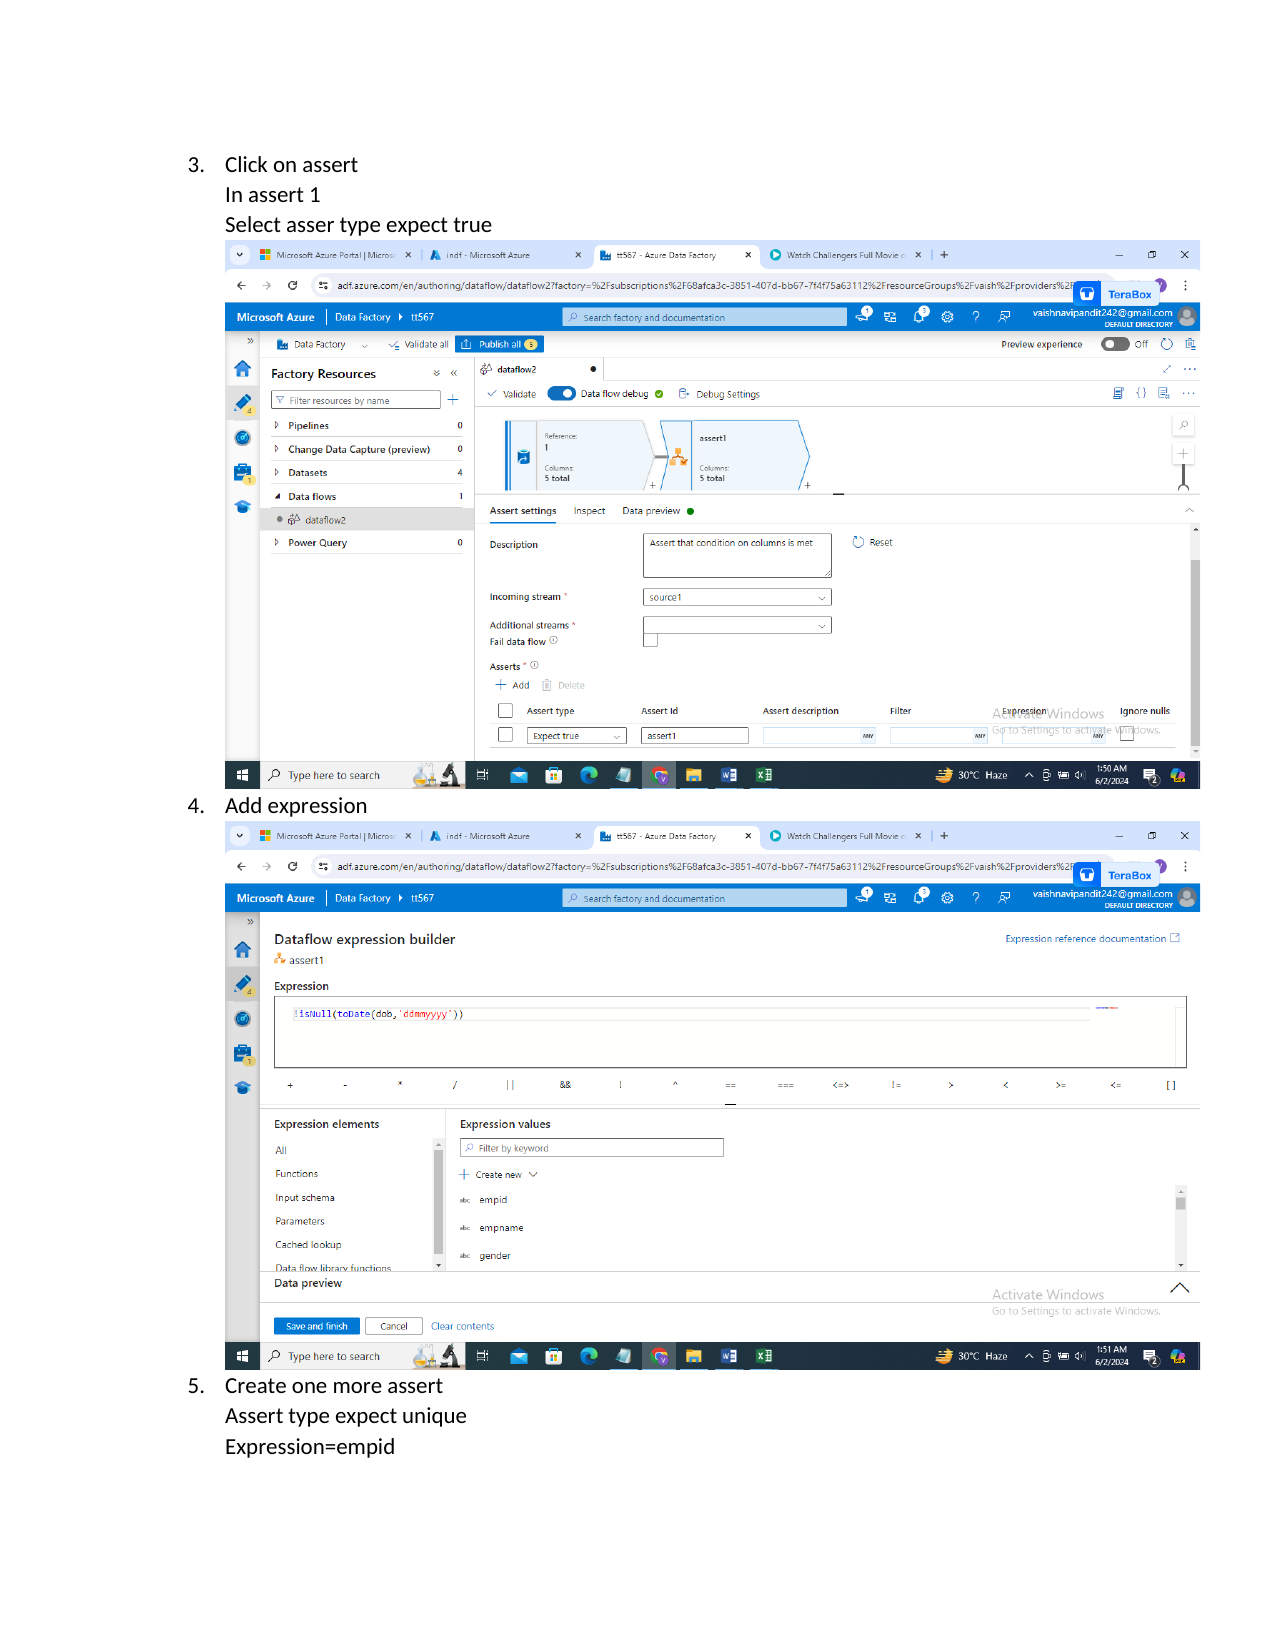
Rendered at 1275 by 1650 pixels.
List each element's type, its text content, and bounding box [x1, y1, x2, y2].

list Click on assert [187, 150, 1125, 178]
list Create one more assert [187, 1371, 1125, 1399]
list Assert type expect unique [225, 1402, 1125, 1430]
picture [225, 240, 1200, 789]
list Select asser type expect true [225, 210, 1125, 238]
list Add expression [187, 791, 1125, 819]
list Expression=empid [225, 1432, 1125, 1460]
picture [225, 821, 1200, 1370]
list In assert 1 [225, 180, 1125, 208]
